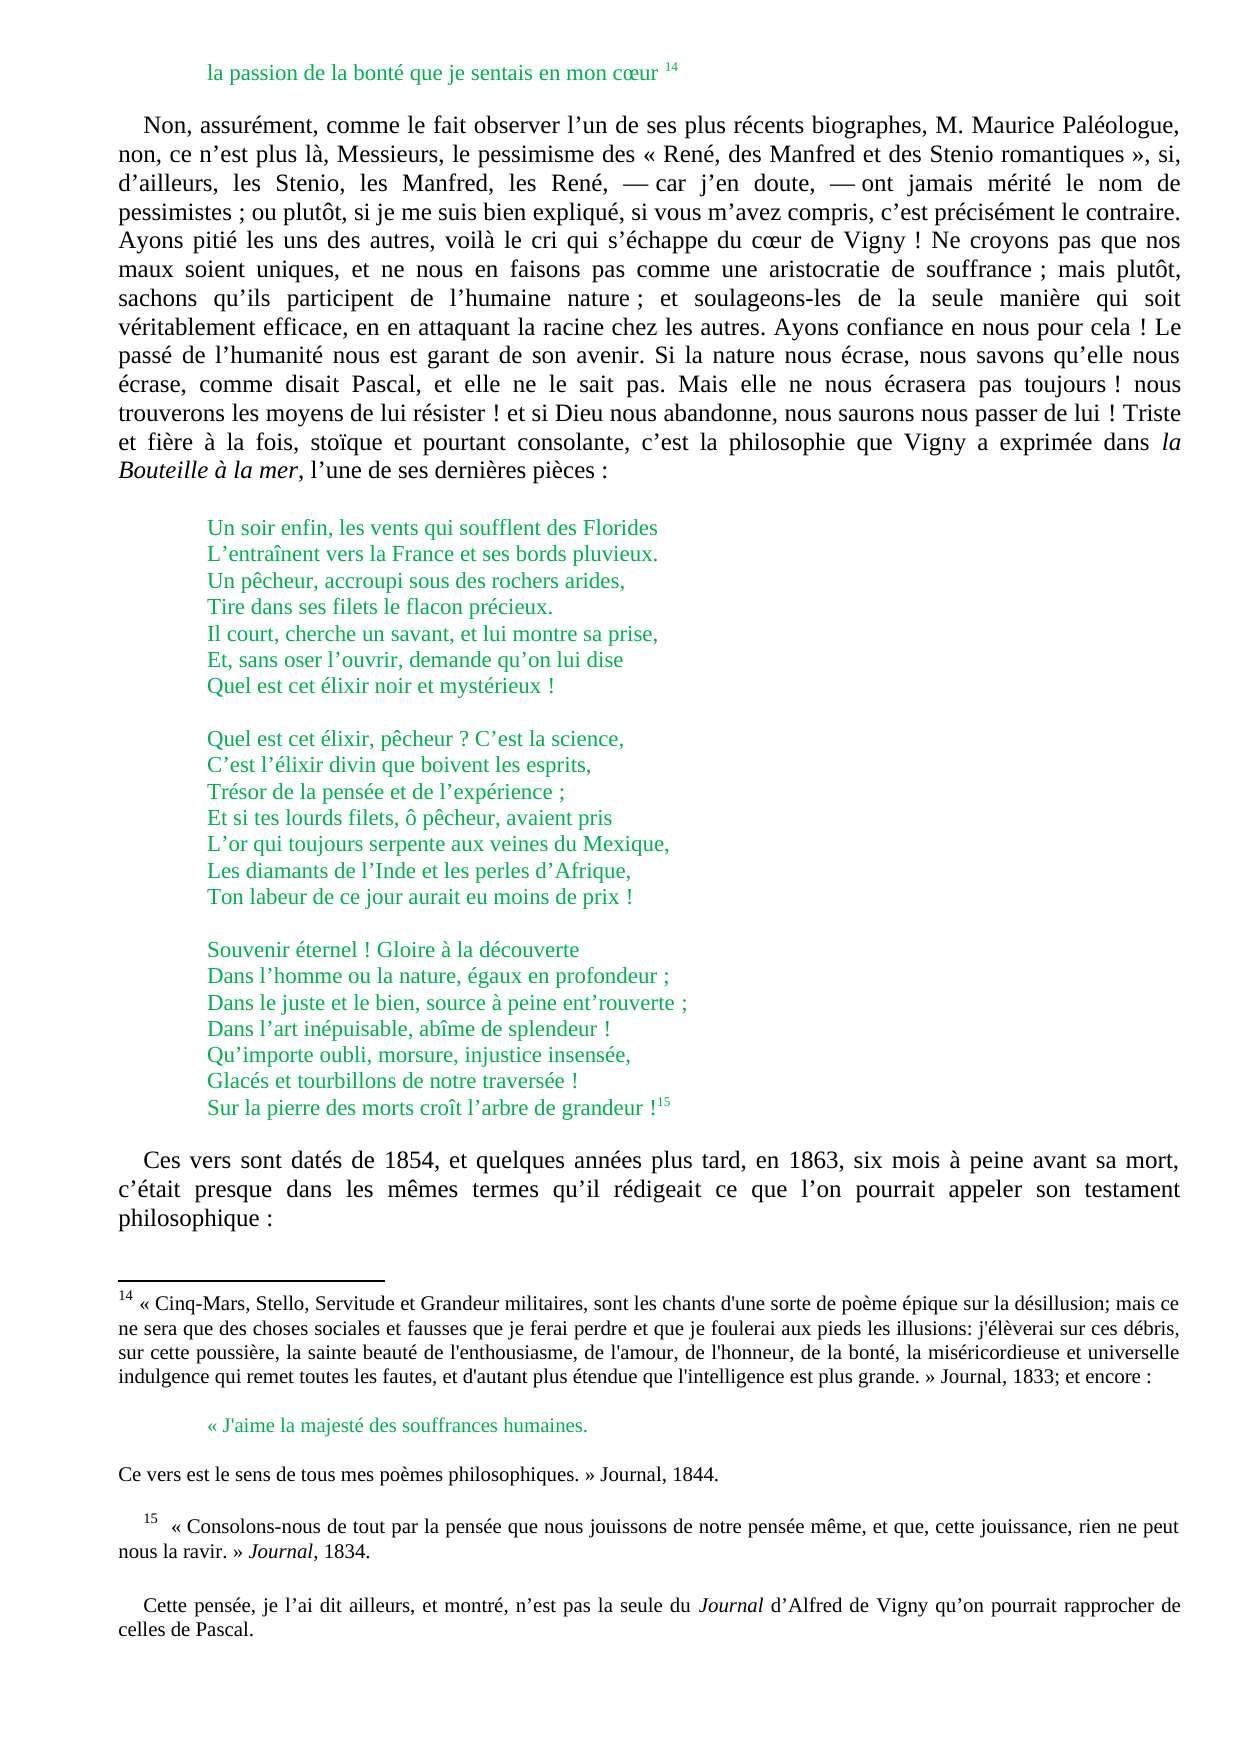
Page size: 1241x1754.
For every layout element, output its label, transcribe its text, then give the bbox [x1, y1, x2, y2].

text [207, 59, 1181, 85]
text Ces vers sont datés de 1854, et quelques années plus tard, en 1863, six mois à peine avant sa mort, c’était presque dans les mêmes termes qu’il rédigeait ce que l’on pourrait appeler son testament philosophique : [118, 1145, 1181, 1232]
text Non, assurément, comme le fait observer l’un de ses plus récents biographes, M. Maurice Paléologue, non, ce n’est plus là, Messieurs, le pessimisme des « René, des Manfred et des Stenio romantiques », si, d’ailleurs, les Stenio, les Manfred, les René, — car j’en doute, — ont jamais mérité le nom de pessimistes ; ou plutôt, si je me suis bien expliqué, si vous m’avez compris, c’est précisément le contraire. Ayons pitié les uns des autres, voilà le cri qui s’échappe du cœur de Vigny ! Ne croyons pas que nos maux soient uniques, et ne nous en faisons pas comme une aristocratie de souffrance ; mais plutôt, sachons qu’ils participent de l’humaine nature ; et soulageons-les de la seule manière qui soit véritablement efficace, en en attaquant la racine chez les autres. Ayons confiance en nous pour cela ! Le passé de l’humanité nous est garant de son avenir. Si la nature nous écrase, nous savons qu’elle nous écrase, comme disait Pascal, et elle ne le sait pas. Mais elle ne nous écrasera pas toujours ! nous trouverons les moyens de lui résister ! et si Dieu nous abandonne, nous saurons nous passer de lui ! Triste et fière à la fois, stoïque et pourtant consolante, c’est la philosophie que Vigny a exprimée dans la Bouteille à la mer, l’une de ses dernières pièces : [118, 110, 1181, 484]
text Souvenir éternel ! Gloire à la découverte [207, 936, 1181, 962]
text Qu’importe oubli, morsure, injustice insensée, [207, 1041, 1181, 1068]
text Glacés et tourbillons de notre traversée ! [207, 1068, 1181, 1094]
text Dans le juste et le bien, source à peine ent’rouverte ; [207, 988, 1181, 1015]
text Dans l’art inépuisable, abîme de splendeur ! [207, 1015, 1181, 1041]
text L’or qui toujours serpente aux veines du Mexique, [207, 830, 1181, 857]
text Il court, cherche un savant, et lui montre sa prise, [207, 619, 1181, 646]
text Tire dans ses filets le flacon précieux. [207, 593, 1181, 619]
text Dans l’homme ou la nature, égaux en profondeur ; [207, 962, 1181, 988]
text L’entraînent vers la France et ses bords pluvieux. [207, 541, 1181, 567]
text Quel est cet élixir noir et mystérieux ! [207, 672, 1181, 699]
text Trésor de la pensée et de l’expérience ; [207, 778, 1181, 804]
text Un pêcheur, accroupi sous des rochers arides, [207, 567, 1181, 593]
text Quel est cet élixir, pêcheur ? C’est la science, [207, 725, 1181, 751]
text Ton labeur de ce jour aurait eu moins de prix ! [207, 883, 1181, 909]
text Un soir enfin, les vents qui soufflent des Florides [207, 514, 1181, 541]
text C’est l’élixir divin que boivent les esprits, [207, 751, 1181, 778]
text Les diamants de l’Inde et les perles d’Afrique, [207, 857, 1181, 883]
text Et si tes lourds filets, ô pêcheur, avaient pris [207, 804, 1181, 830]
text Et, sans oser l’ouvrir, demande qu’on lui dise [207, 646, 1181, 672]
text Sur la pierre des morts croît l’arbre de grandeur ! [207, 1094, 1181, 1120]
